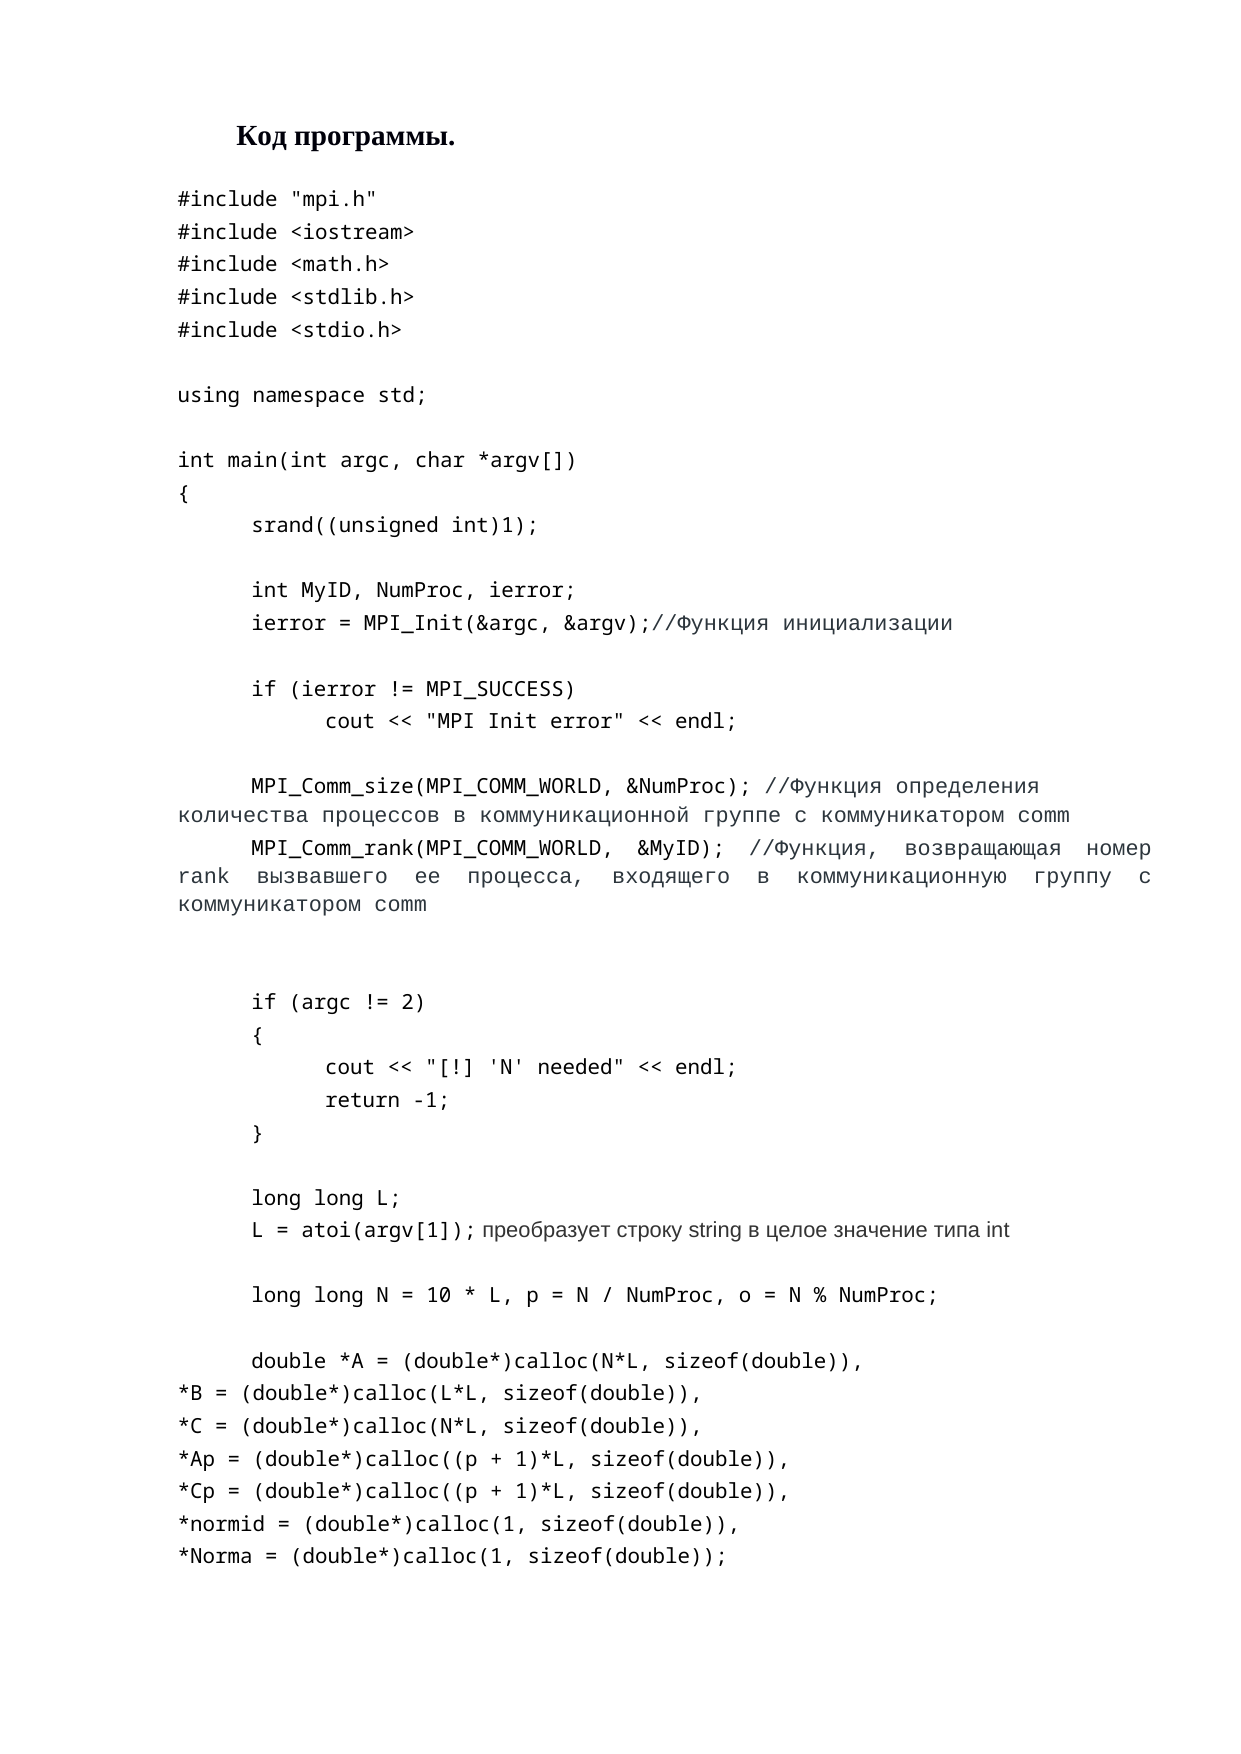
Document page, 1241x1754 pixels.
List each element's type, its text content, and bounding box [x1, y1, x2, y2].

text long long N = 10 * L, p = N / NumProc, o = N % NumProc; [177, 1281, 1152, 1309]
text *Ap = (double*)calloc((p + 1)*L, sizeof(double)), [177, 1444, 1152, 1472]
text int main(int argc, char *argv[]) [177, 445, 1152, 473]
text return -1; [177, 1085, 1152, 1113]
text if (argc != 2) [177, 987, 1152, 1016]
text { [177, 478, 1152, 506]
text int MyID, NumProc, ierror; [177, 576, 1152, 604]
text *C = (double*)calloc(N*L, sizeof(double)), [177, 1411, 1152, 1439]
text #include <stdlib.h> [177, 282, 1152, 311]
text ierror = MPI_Init(&argc, &argv);//Функция инициализации [177, 608, 1152, 637]
text long long L; [177, 1183, 1152, 1211]
text srand((unsigned int)1); [177, 510, 1152, 539]
text #include <stdio.h> [177, 315, 1152, 343]
text { [177, 1020, 1152, 1048]
text #include "mpi.h" [177, 184, 1152, 213]
text } [177, 1118, 1152, 1146]
text #include <math.h> [177, 249, 1152, 278]
text MPI_Comm_rank(MPI_COMM_WORLD, &MyID); //Функция, возвращающая номер rank вызвавшего ее процесса, входящего в коммуникационную группу с коммуникатором comm [177, 833, 1152, 918]
text L = atoi(argv[1]); преобразует строку string в целое значение типа int [177, 1215, 1152, 1244]
text if (ierror != MPI_SUCCESS) [177, 674, 1152, 702]
text Код программы. [177, 118, 1152, 152]
text using namespace std; [177, 380, 1152, 408]
text MPI_Comm_size(MPI_COMM_WORLD, &NumProc); //Функция определения количества процессов в коммуникационной группе с коммуникатором comm [177, 772, 1152, 829]
text cout << "[!] 'N' needed" << endl; [177, 1052, 1152, 1081]
text *Cp = (double*)calloc((p + 1)*L, sizeof(double)), [177, 1476, 1152, 1505]
text *normid = (double*)calloc(1, sizeof(double)), [177, 1509, 1152, 1537]
text cout << "MPI Init error" << endl; [177, 706, 1152, 735]
text *B = (double*)calloc(L*L, sizeof(double)), [177, 1378, 1152, 1407]
text *Norma = (double*)calloc(1, sizeof(double)); [177, 1541, 1152, 1570]
text #include <iostream> [177, 217, 1152, 245]
text double *A = (double*)calloc(N*L, sizeof(double)), [177, 1346, 1152, 1374]
